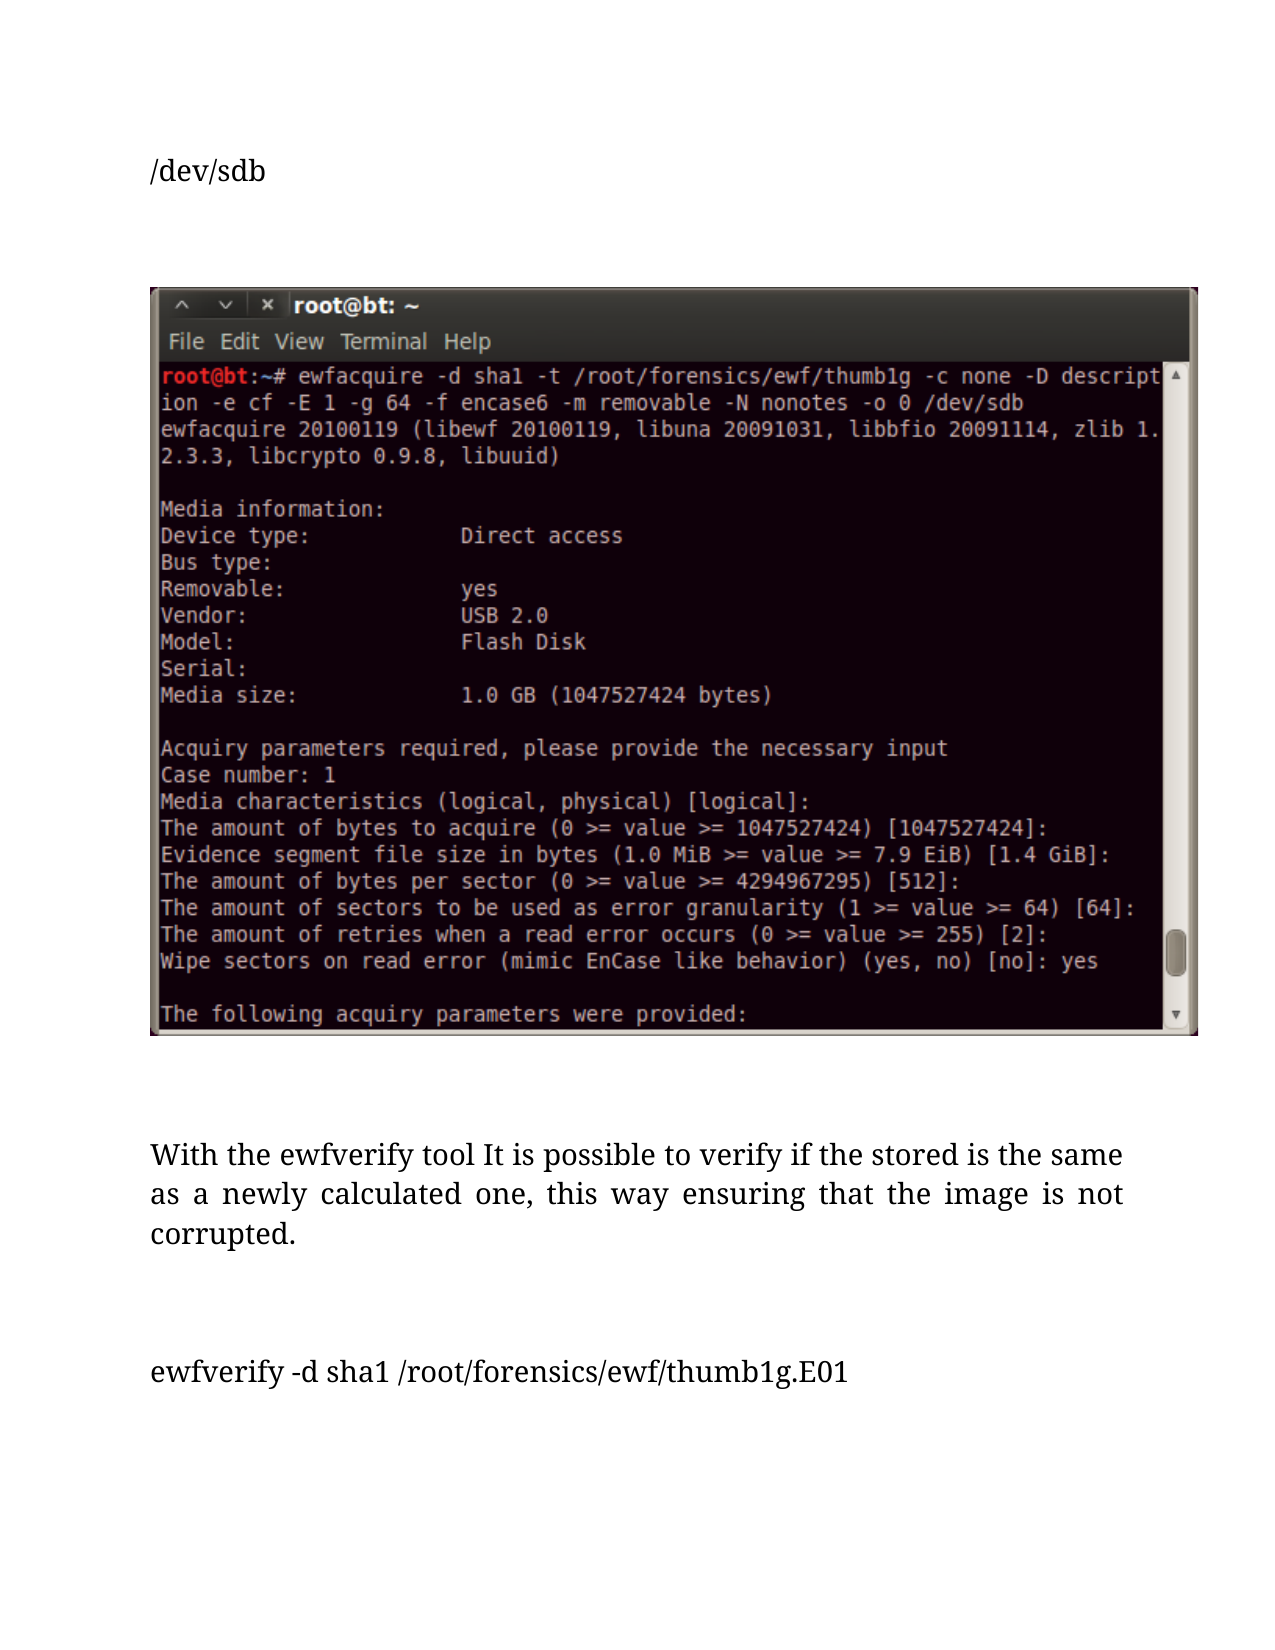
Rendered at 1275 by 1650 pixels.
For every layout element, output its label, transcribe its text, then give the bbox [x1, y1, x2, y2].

picture [150, 287, 1199, 1036]
text With the ewfverify tool It is possible to verify if the stored is the same as a newly calculated one, this way ensuring that the image is not corrupted. [150, 1134, 1125, 1253]
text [150, 150, 1125, 190]
text ewfverify -d sha1 /root/forensics/ewf/thumb1g.E01 [150, 1351, 1125, 1391]
